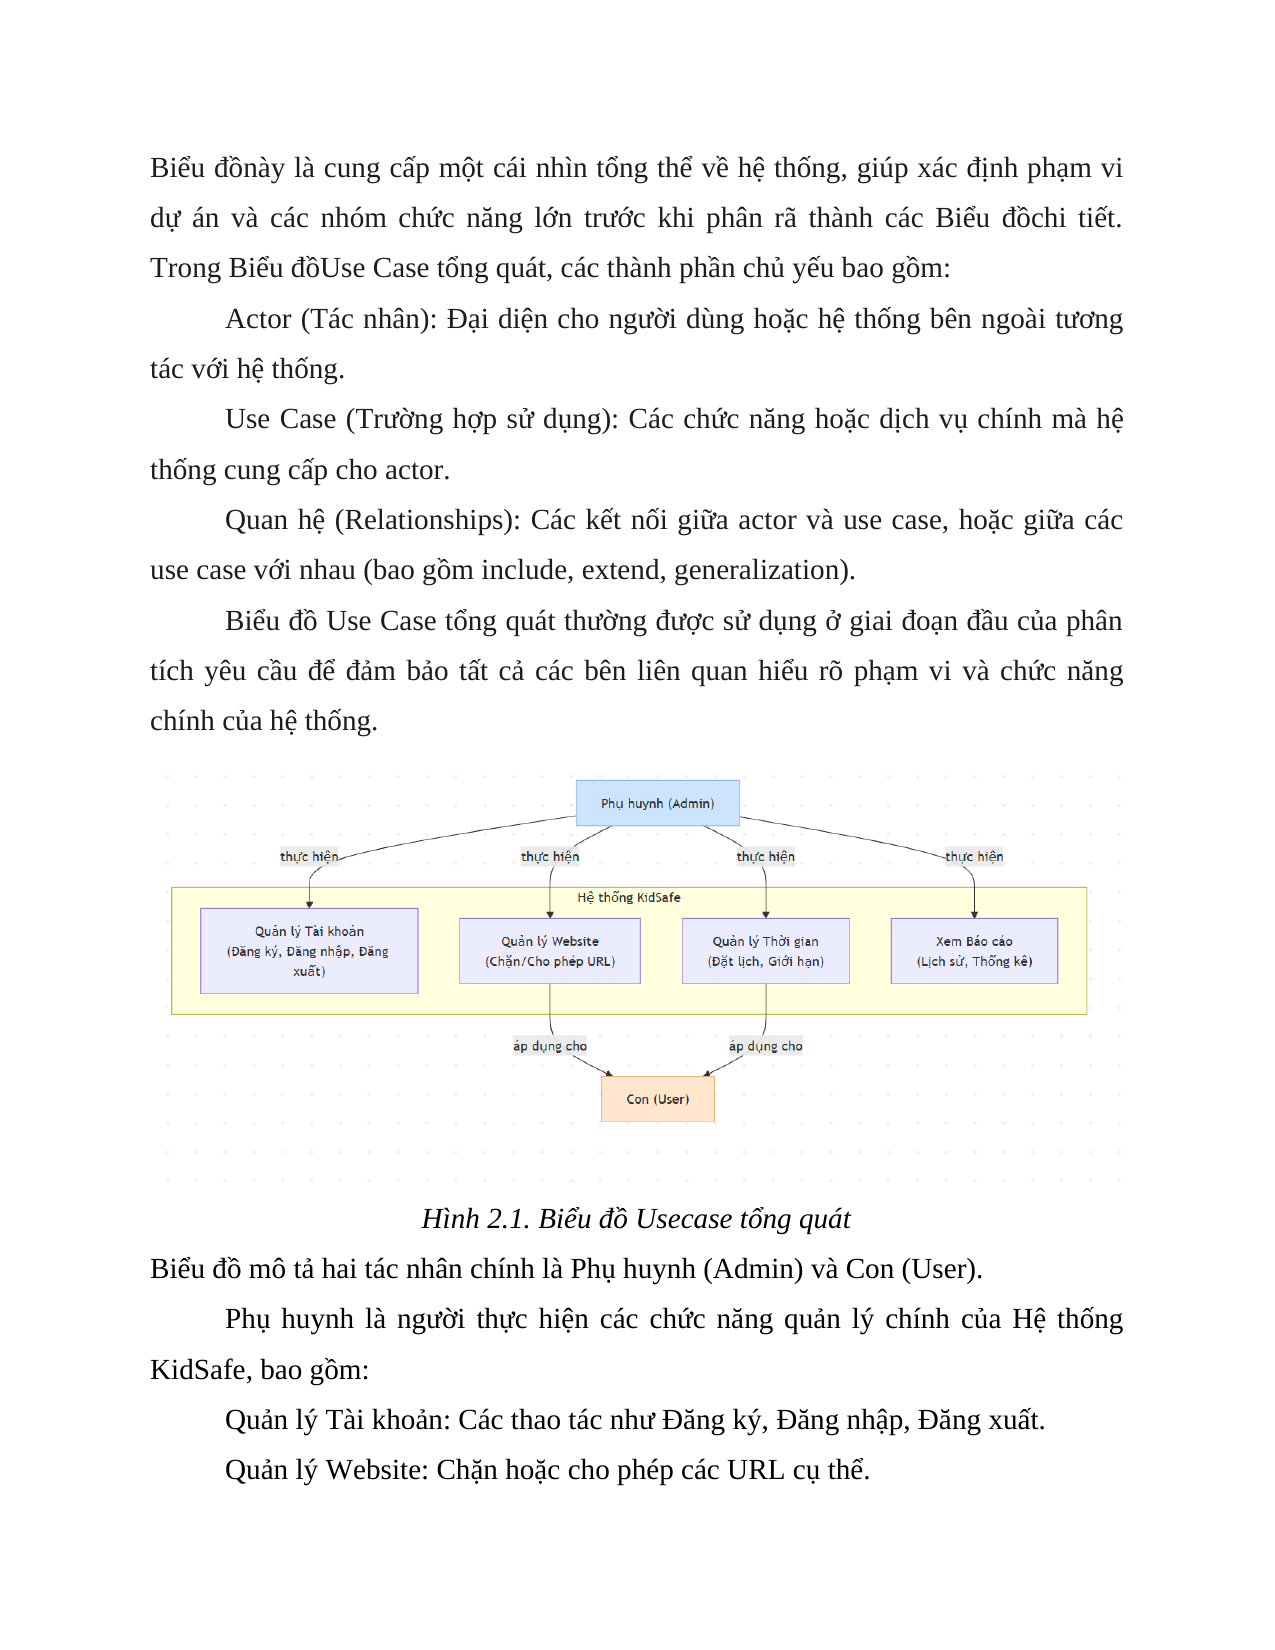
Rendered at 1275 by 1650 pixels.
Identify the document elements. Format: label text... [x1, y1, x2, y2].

text Actor (Tác nhân): Đại diện cho người dùng hoặc hệ thống bên ngoài tương tác với hệ thống. [150, 301, 1125, 385]
text Use Case (Trường hợp sử dụng): Các chức năng hoặc dịch vụ chính mà hệ thống cung cấp cho actor. [150, 402, 1125, 485]
text Biểu đồ Use Case tổng quát thường được sử dụng ở giai đoạn đầu của phân tích yêu cầu để đảm bảo tất cả các bên liên quan hiểu rõ phạm vi và chức năng chính của hệ thống. [150, 603, 1125, 737]
text Quản lý Website: Chặn hoặc cho phép các URL cụ thể. [150, 1452, 1125, 1486]
text Biểu đồ mô tả hai tác nhân chính là Phụ huynh (Admin) và Con (User). [150, 1251, 1125, 1285]
text Hình 2.1. Biểu đồ Usecase tổng quát [150, 1201, 1125, 1234]
text Quản lý Tài khoản: Các thao tác như Đăng ký, Đăng nhập, Đăng xuất. [150, 1402, 1125, 1436]
text Quan hệ (Relationships): Các kết nối giữa actor và use case, hoặc giữa các use case với nhau (bao gồm include, extend, generalization). [150, 502, 1125, 586]
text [150, 150, 1125, 284]
picture [150, 753, 1125, 1188]
text Phụ huynh là người thực hiện các chức năng quản lý chính của Hệ thống KidSafe, bao gồm: [150, 1302, 1125, 1385]
